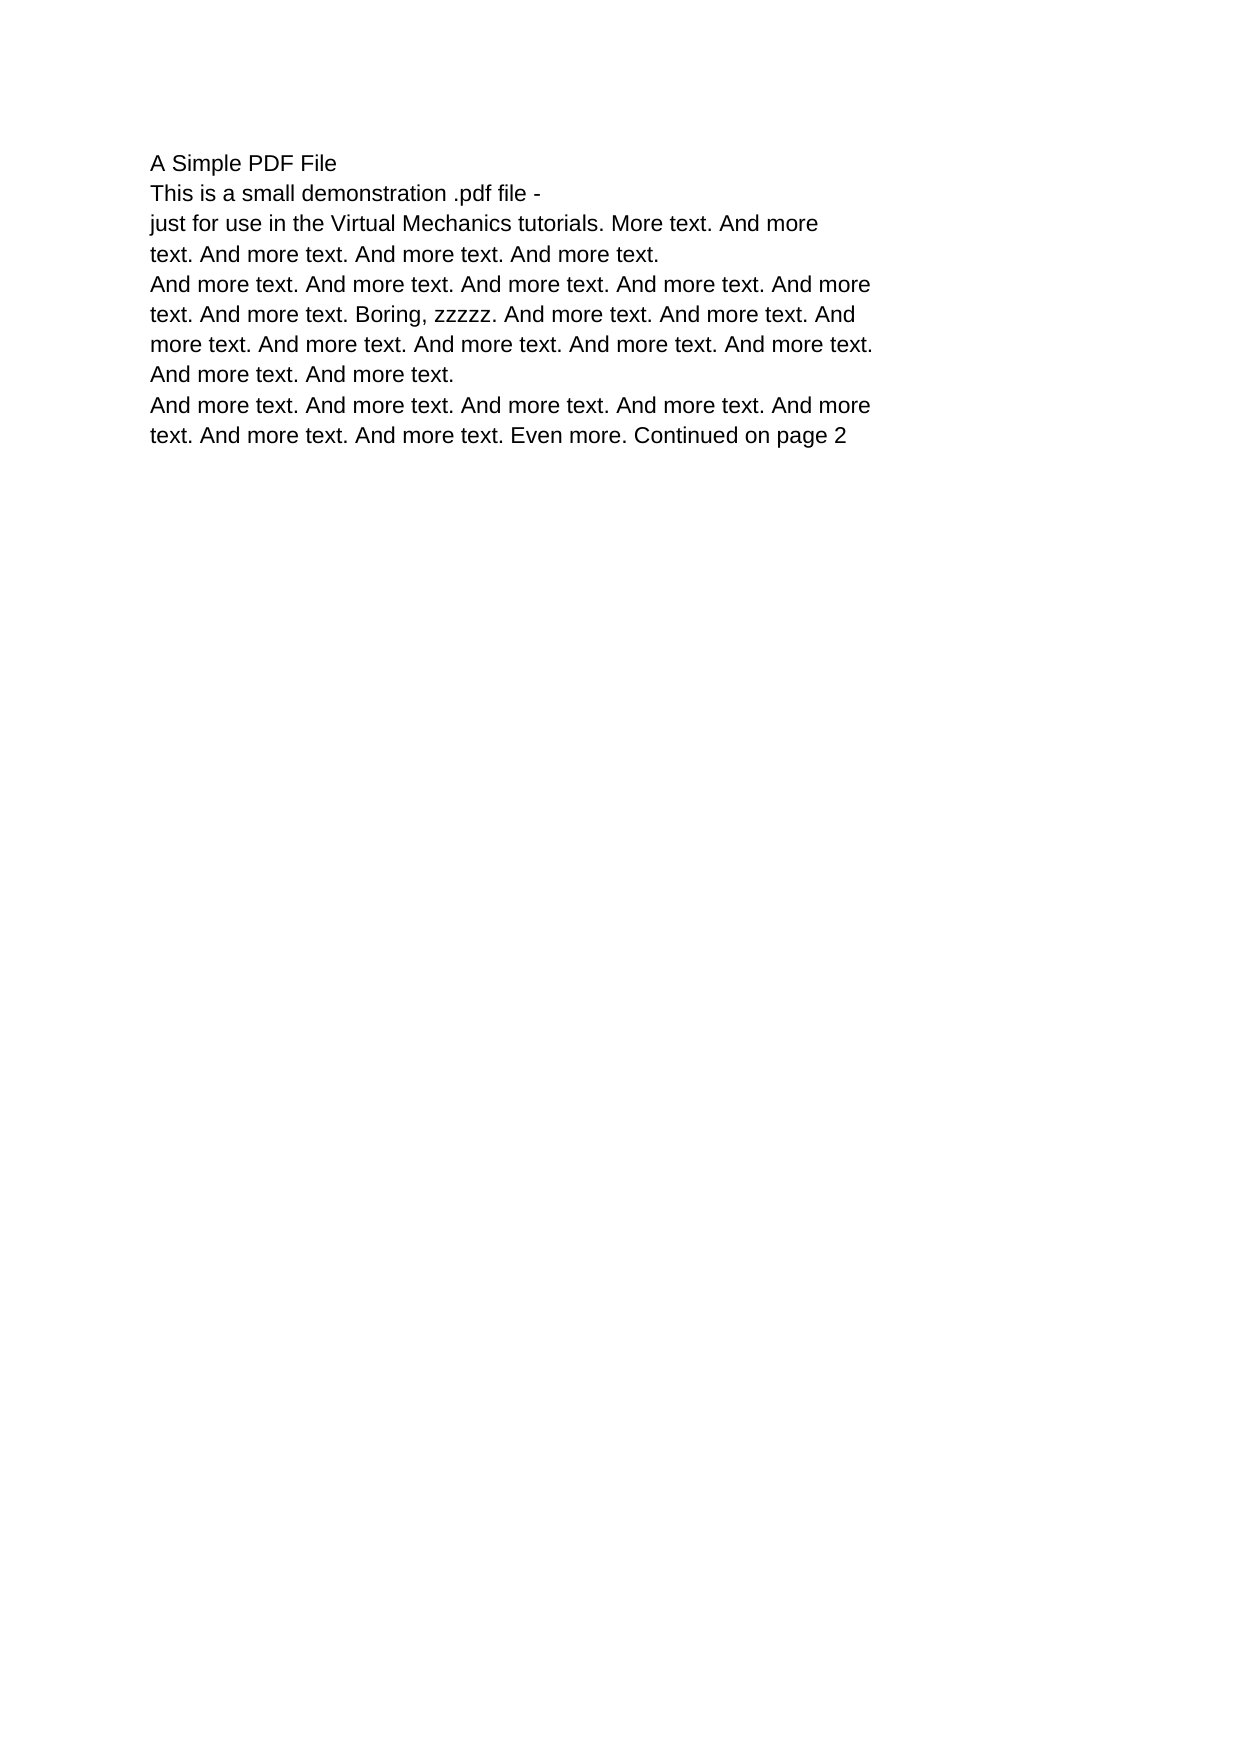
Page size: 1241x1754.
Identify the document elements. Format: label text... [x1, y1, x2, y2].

text And more text. And more text. And more text. And more text. And more [150, 271, 1090, 297]
text text. And more text. And more text. Even more. Continued on page 2 [150, 422, 1090, 448]
text just for use in the Virtual Mechanics tutorials. More text. And more [150, 210, 1090, 237]
text This is a small demonstration .pdf file - [150, 180, 1090, 207]
text text. And more text. And more text. And more text. [150, 241, 1090, 267]
text And more text. And more text. [150, 361, 1090, 388]
text And more text. And more text. And more text. And more text. And more [150, 392, 1090, 418]
text text. And more text. Boring, zzzzz. And more text. And more text. And [150, 301, 1090, 327]
text A Simple PDF File [150, 150, 1090, 176]
text more text. And more text. And more text. And more text. And more text. [150, 331, 1090, 358]
